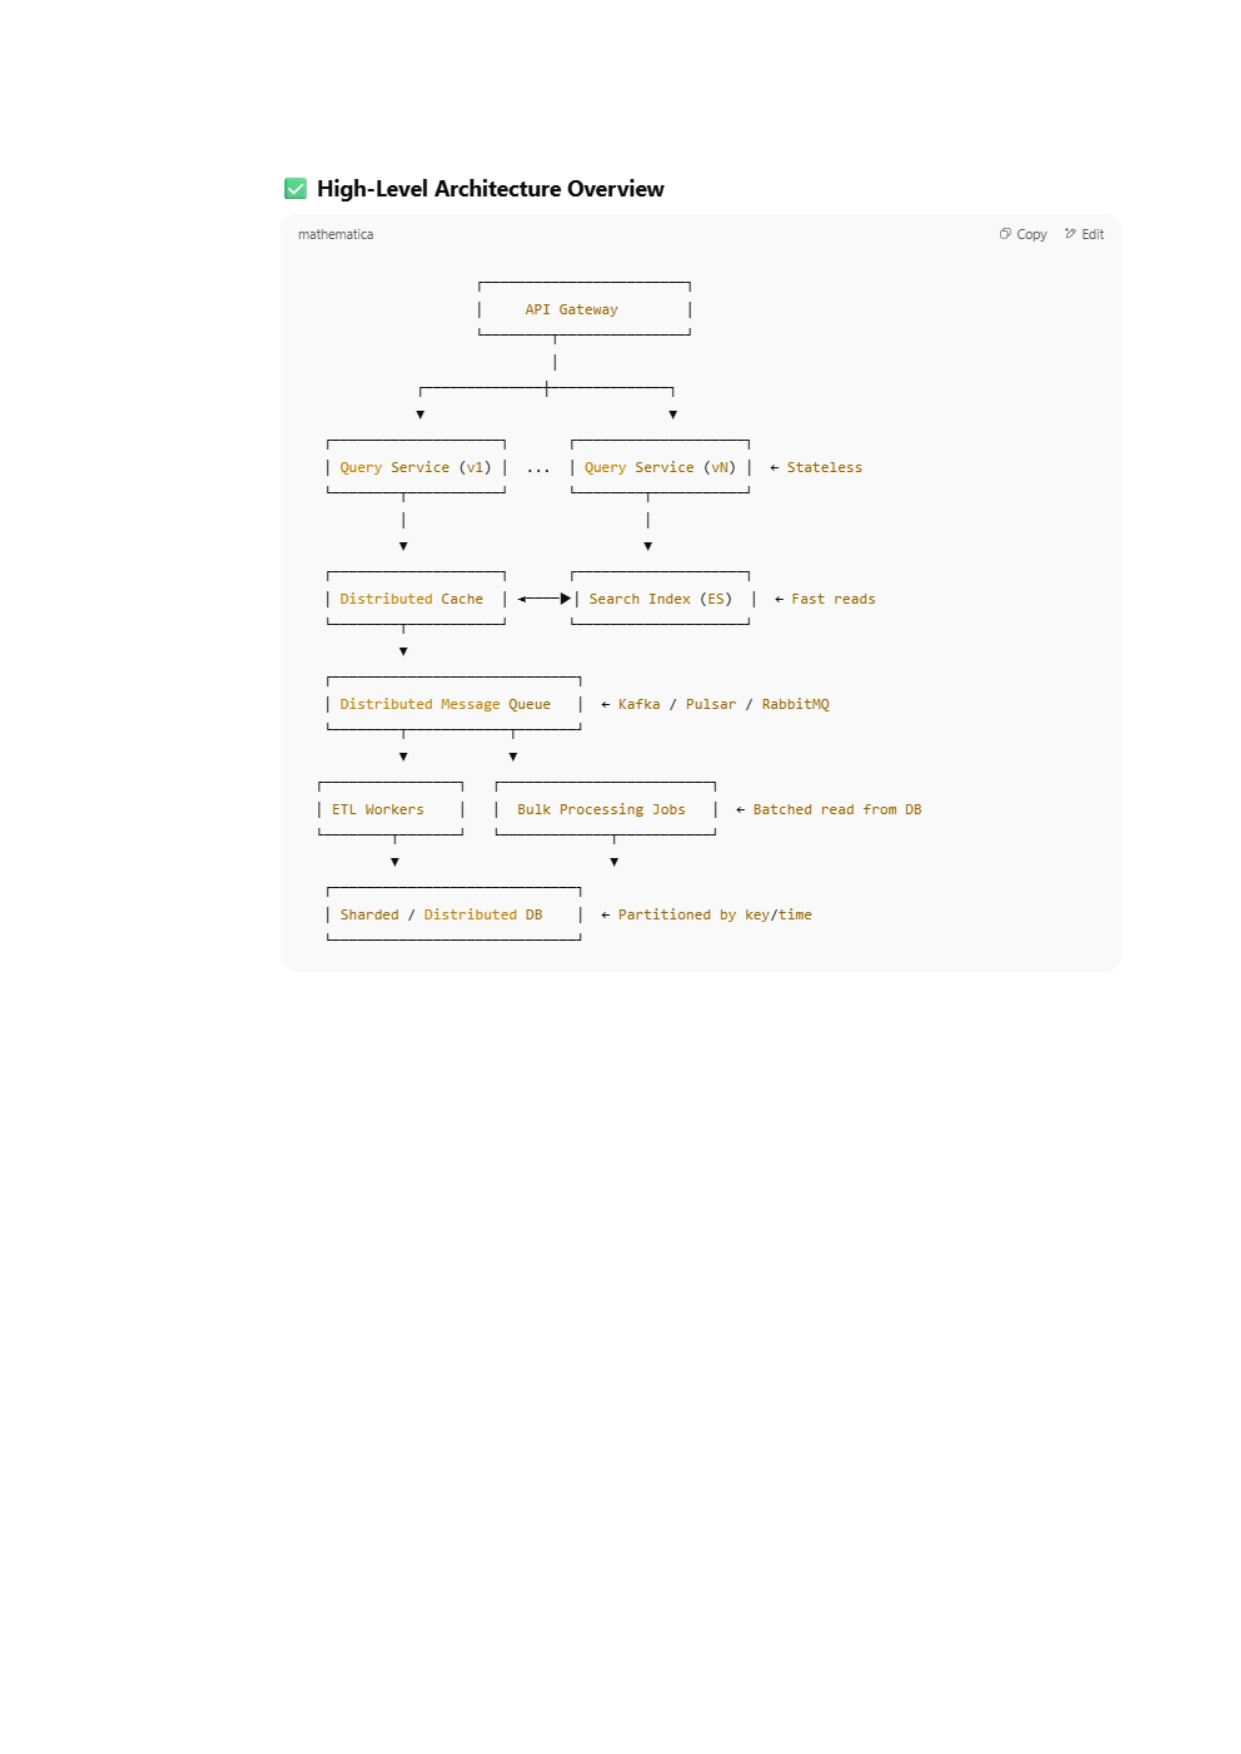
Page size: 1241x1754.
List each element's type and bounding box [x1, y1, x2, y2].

picture [262, 150, 1134, 991]
